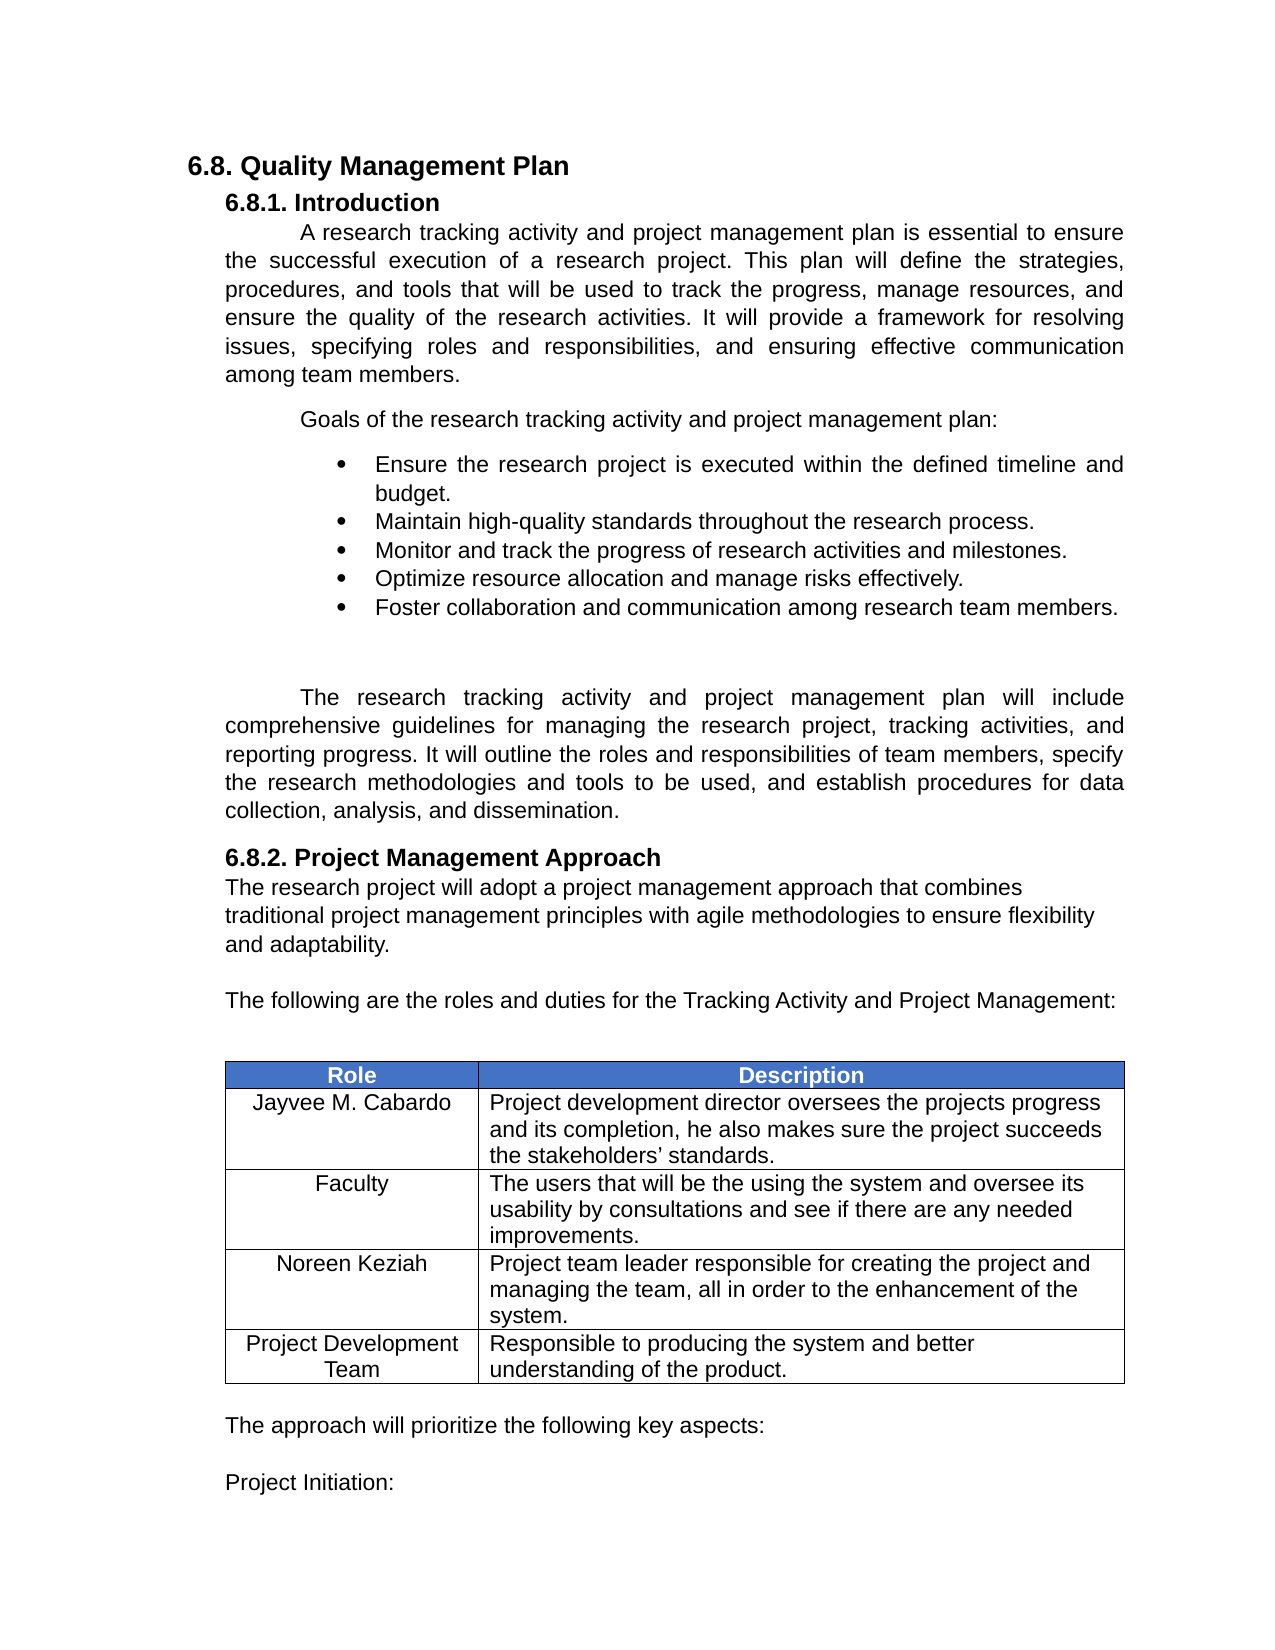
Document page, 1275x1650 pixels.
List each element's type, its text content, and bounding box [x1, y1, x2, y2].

table_cell Jayvee M. Cabardo [226, 1089, 478, 1168]
subtitle 6.8. Quality Management Plan [187, 150, 1125, 181]
text A research tracking activity and project management plan is essential to ensure the successful execution of a research project. This plan will define the strategies, procedures, and tools that will be used to track the progress, manage resources, and ensure the quality of the research activities. It will provide a framework for resolving issues, specifying roles and responsibilities, and ensuring effective communication among team members. [225, 219, 1125, 387]
list The approach will prioritize the following key aspects: [225, 1412, 1125, 1438]
table_header Description [479, 1062, 1124, 1088]
list Foster collaboration and communication among research team members. [337, 593, 1125, 620]
text Goals of the research tracking activity and project management plan: [225, 406, 1125, 433]
table_cell Noreen Keziah [226, 1250, 478, 1329]
subtitle 6.8.1. Introduction [150, 188, 1125, 217]
table_cell The users that will be the using the system and oversee its usability by consultations and see if there are any needed improvements. [479, 1170, 1124, 1248]
list The research project will adopt a project management approach that combines traditional project management principles with agile methodologies to ensure flexibility and adaptability. [225, 874, 1125, 957]
list The following are the roles and duties for the Tracking Activity and Project Management: [225, 987, 1125, 1014]
table_header Role [226, 1062, 478, 1088]
list Optimize resource allocation and manage risks effectively. [337, 565, 1125, 591]
text The research tracking activity and project management plan will include comprehensive guidelines for managing the research project, tracking activities, and reporting progress. It will outline the roles and responsibilities of team members, specify the research methodologies and tools to be used, and establish procedures for data collection, analysis, and dissemination. [225, 684, 1125, 824]
list Monitor and track the progress of research activities and milestones. [337, 537, 1125, 563]
list Project Initiation: [225, 1469, 1125, 1495]
list Ensure the research project is executed within the defined timeline and budget. [337, 451, 1125, 506]
subtitle 6.8.2. Project Management Approach [150, 843, 1125, 871]
table_cell Project development director oversees the projects progress and its completion, he also makes sure the project succeeds the stakeholders’ standards. [479, 1089, 1124, 1168]
table_cell Faculty [226, 1170, 478, 1248]
table_cell Responsible to producing the system and better understanding of the product. [479, 1330, 1124, 1382]
table_cell Project Development Team [226, 1330, 478, 1382]
list Maintain high-quality standards throughout the research process. [337, 508, 1125, 534]
table_cell Project team leader responsible for creating the project and managing the team, all in order to the enhancement of the system. [479, 1250, 1124, 1329]
